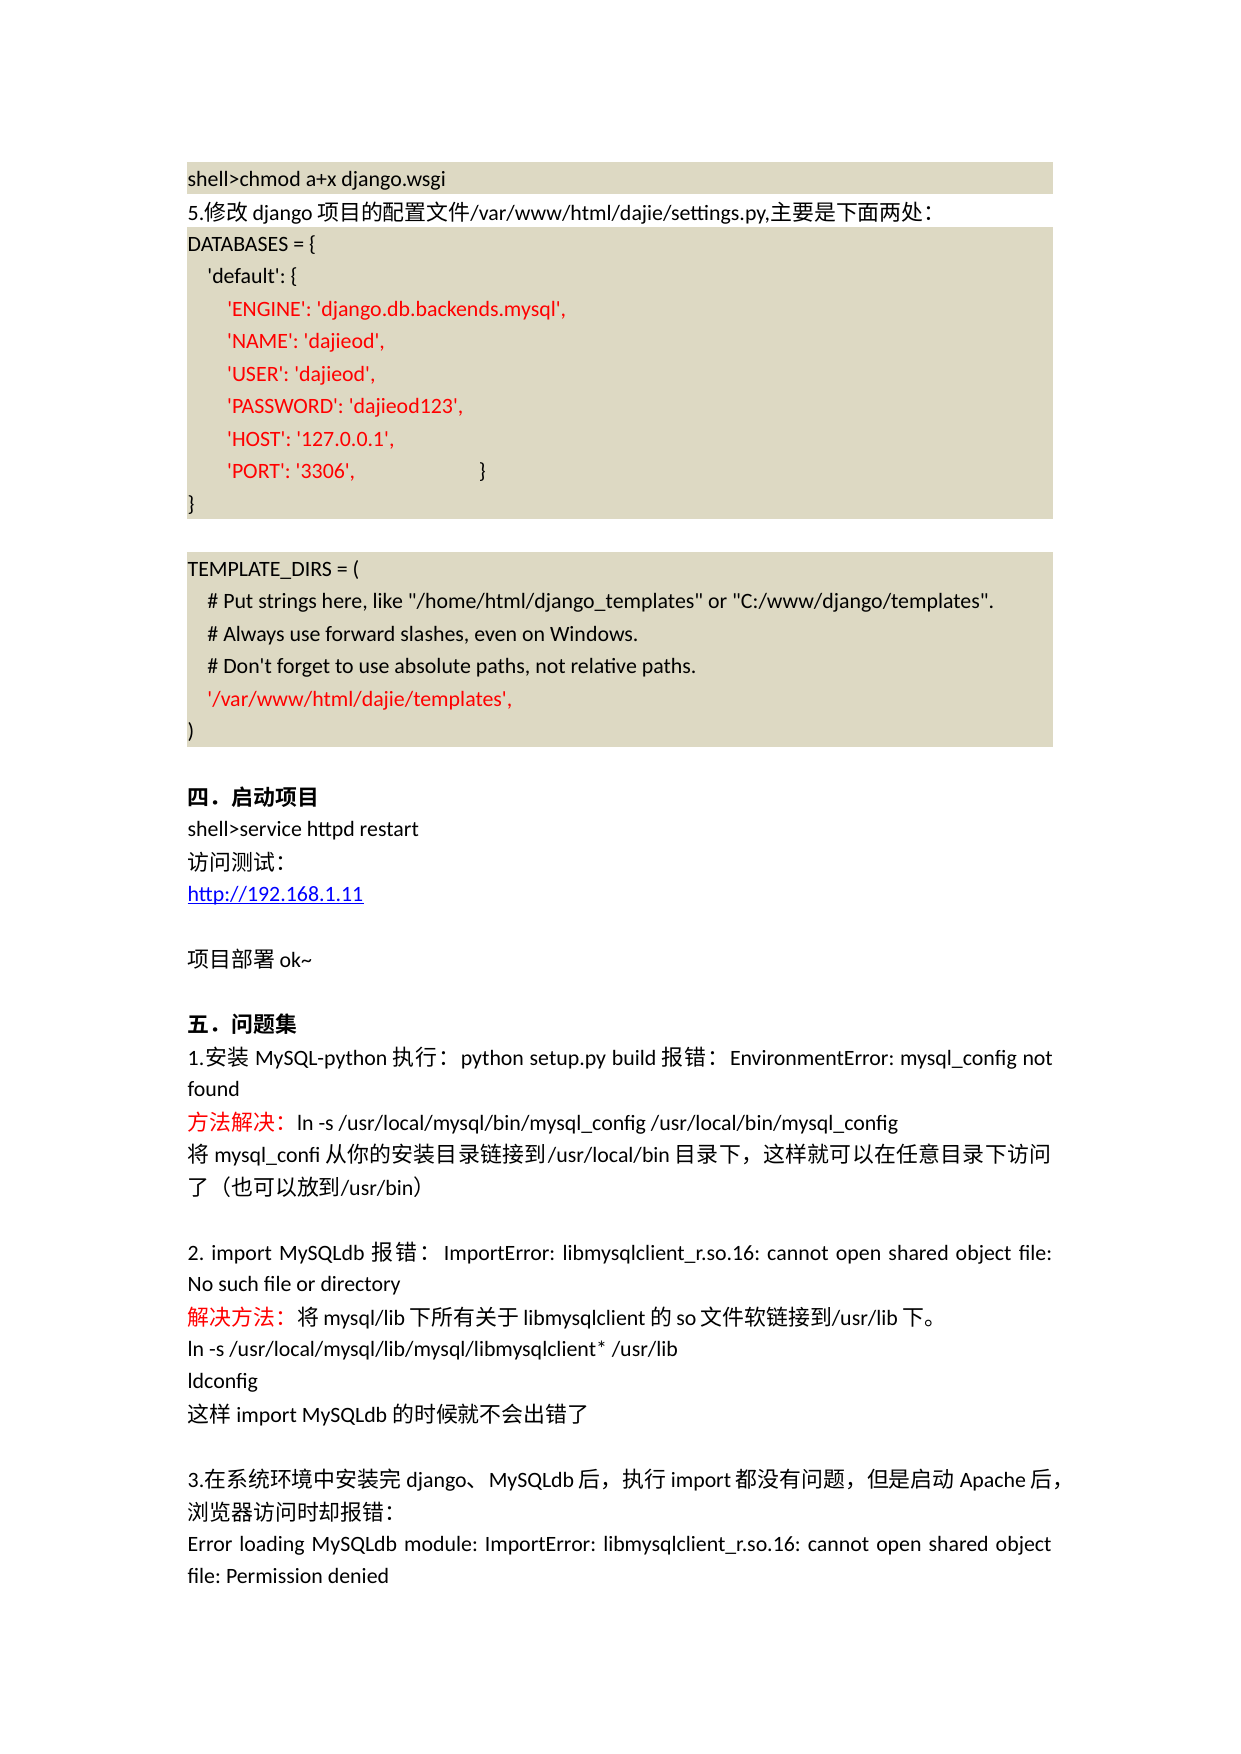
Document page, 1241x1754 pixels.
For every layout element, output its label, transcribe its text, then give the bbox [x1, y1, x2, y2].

text 'HOST': '127.0.0.1', [187, 422, 1053, 454]
text # Always use forward slashes, even on Windows. [187, 617, 1053, 649]
text 'ENGINE': 'django.db.backends.mysql', [187, 292, 1053, 324]
text 'USER': 'dajieod', [187, 357, 1053, 389]
text 1.安装MySQL-python执行：python setup.py build报错：EnvironmentError: mysql_config not found [187, 1039, 1053, 1104]
text 方法解决：ln -s /usr/local/mysql/bin/mysql_config /usr/local/bin/mysql_config 将mysql_confi从你的安装目录链接到/usr/local/bin目录下，这样就可以在任意目录下访问了（也可以放到/usr/bin） [187, 1104, 1053, 1202]
text 'PASSWORD': 'dajieod123', [187, 389, 1053, 422]
text 解决方法：将mysql/lib下所有关于libmysqlclient的so文件软链接到/usr/lib下。 ln -s /usr/local/mysql/lib/mysql/libmysqlclient* /usr/lib ldconfig 这样 import MySQLdb 的时候就不会出错了 [187, 1299, 1053, 1429]
text TEMPLATE_DIRS = ( [187, 552, 1053, 584]
text shell>service httpd restart [187, 812, 1053, 844]
text 5.修改django项目的配置文件/var/www/html/dajie/settings.py,主要是下面两处： [187, 194, 1053, 227]
text DATABASES = { [187, 227, 1053, 259]
text 项目部署ok~ [187, 942, 1053, 974]
text 3.在系统环境中安装完django、MySQLdb后，执行import都没有问题，但是启动Apache后，浏览器访问时却报错： [187, 1462, 1053, 1527]
text # Don't forget to use absolute paths, not relative paths. [187, 649, 1053, 682]
text 'default': { [187, 259, 1053, 292]
text 五．问题集 [187, 1007, 1053, 1039]
text 'PORT': '3306', } [187, 454, 1053, 487]
text 访问测试： [187, 844, 1053, 877]
text 'NAME': 'dajieod', [187, 324, 1053, 357]
text ) [187, 714, 1053, 747]
text '/var/www/html/dajie/templates', [187, 682, 1053, 714]
text shell>chmod a+x django.wsgi [187, 162, 1053, 194]
text # Put strings here, like "/home/html/django_templates" or "C:/www/django/templates". [187, 584, 1053, 617]
text 四．启动项目 [187, 779, 1053, 812]
text } [187, 487, 1053, 519]
text 2. import MySQLdb报错：ImportError: libmysqlclient_r.so.16: cannot open shared object file: No such file or directory [187, 1234, 1053, 1299]
text http://192.168.1.11 [187, 877, 1053, 909]
text Error loading MySQLdb module: ImportError: libmysqlclient_r.so.16: cannot open shared object file: Permission denied [187, 1527, 1053, 1592]
